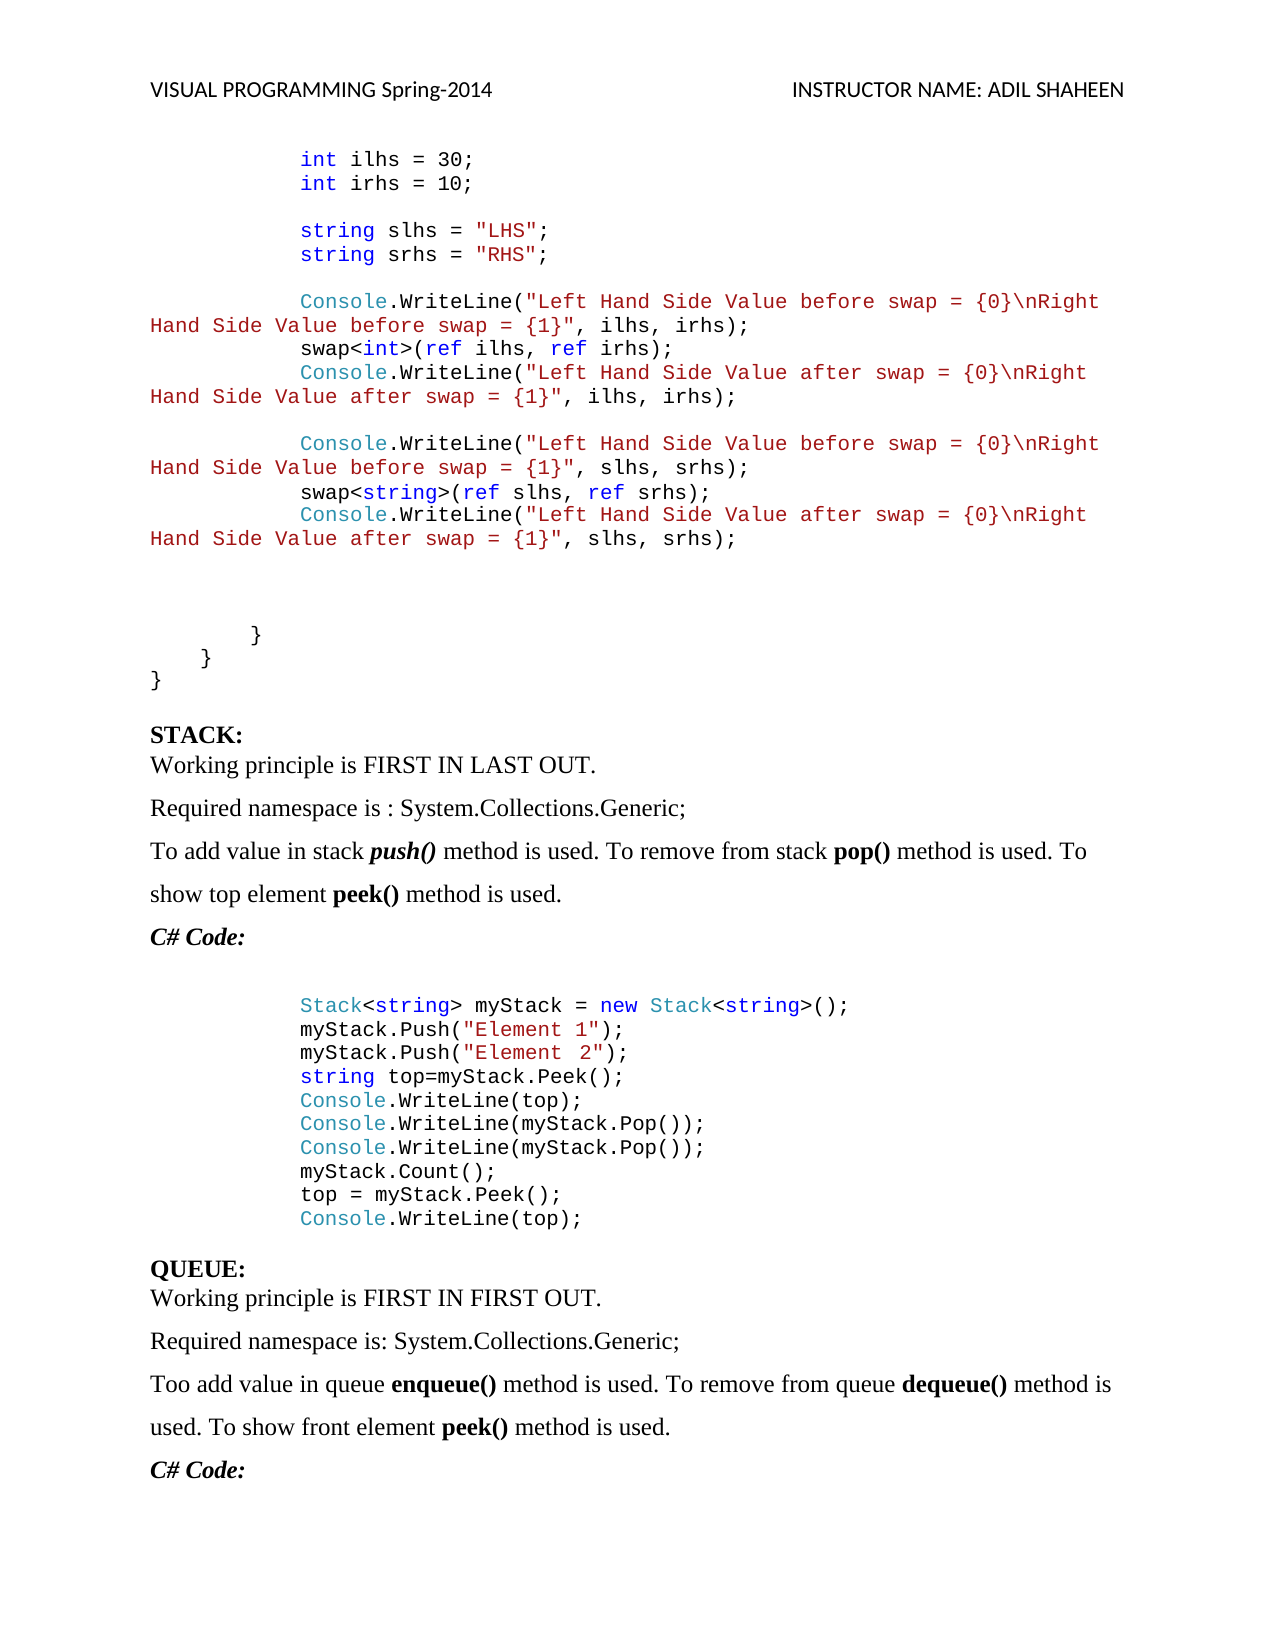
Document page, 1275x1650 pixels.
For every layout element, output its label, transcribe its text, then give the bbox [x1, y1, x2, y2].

text To add value in stack push() method is used. To remove from stack pop() method is used. To show top element peek() method is used. [150, 836, 1118, 908]
text Console.WriteLine("Left Hand Side Value before swap = {0}\nRight Hand Side Value before swap = {1}", slhs, srhs); [150, 433, 1135, 480]
text C# Code: [150, 1455, 1135, 1484]
text int ilhs = 30; int irhs = 10; [300, 149, 506, 197]
text Stack<string> myStack = new Stack<string>(); myStack.Push("Element 1"); [300, 995, 1106, 1042]
text C# Code: [150, 923, 1135, 951]
text swap<int>(ref ilhs, ref irhs); [300, 338, 1135, 362]
text Console.WriteLine("Left Hand Side Value after swap = {0}\nRight Hand Side Value after swap = {1}", ilhs, irhs); [150, 362, 1114, 409]
subtitle STACK: [150, 721, 1135, 750]
subtitle QUEUE: [150, 1254, 251, 1283]
text Working principle is FIRST IN FIRST OUT. Required namespace is: System.Collections.Generic; [150, 1283, 686, 1354]
text string slhs = "LHS"; string srhs = "RHS"; [300, 220, 619, 268]
text Too add value in queue enqueue() method is used. To remove from queue dequeue() method is used. To show front element peek() method is used. [150, 1369, 1135, 1441]
text Working principle is FIRST IN LAST OUT. Required namespace is : System.Collections.Generic; [150, 750, 686, 822]
text Console.WriteLine("Left Hand Side Value after swap = {0}\nRight Hand Side Value after swap = {1}", slhs, srhs); [150, 504, 1114, 551]
text } [200, 646, 1135, 669]
text } [250, 622, 1135, 646]
text swap<string>(ref slhs, ref srhs); [300, 480, 1135, 504]
text top = myStack.Peek(); Console.WriteLine(top); [300, 1184, 713, 1232]
text Console.WriteLine("Left Hand Side Value before swap = {0}\nRight Hand Side Value before swap = {1}", ilhs, irhs); [150, 291, 1135, 338]
text } [150, 669, 1135, 693]
text myStack.Push("Element 2"); string top=myStack.Peek(); Console.WriteLine(top); Console.WriteLine(myStack.Pop()); Console.WriteLine(myStack.Pop()); myStack.Count(); [300, 1042, 713, 1184]
